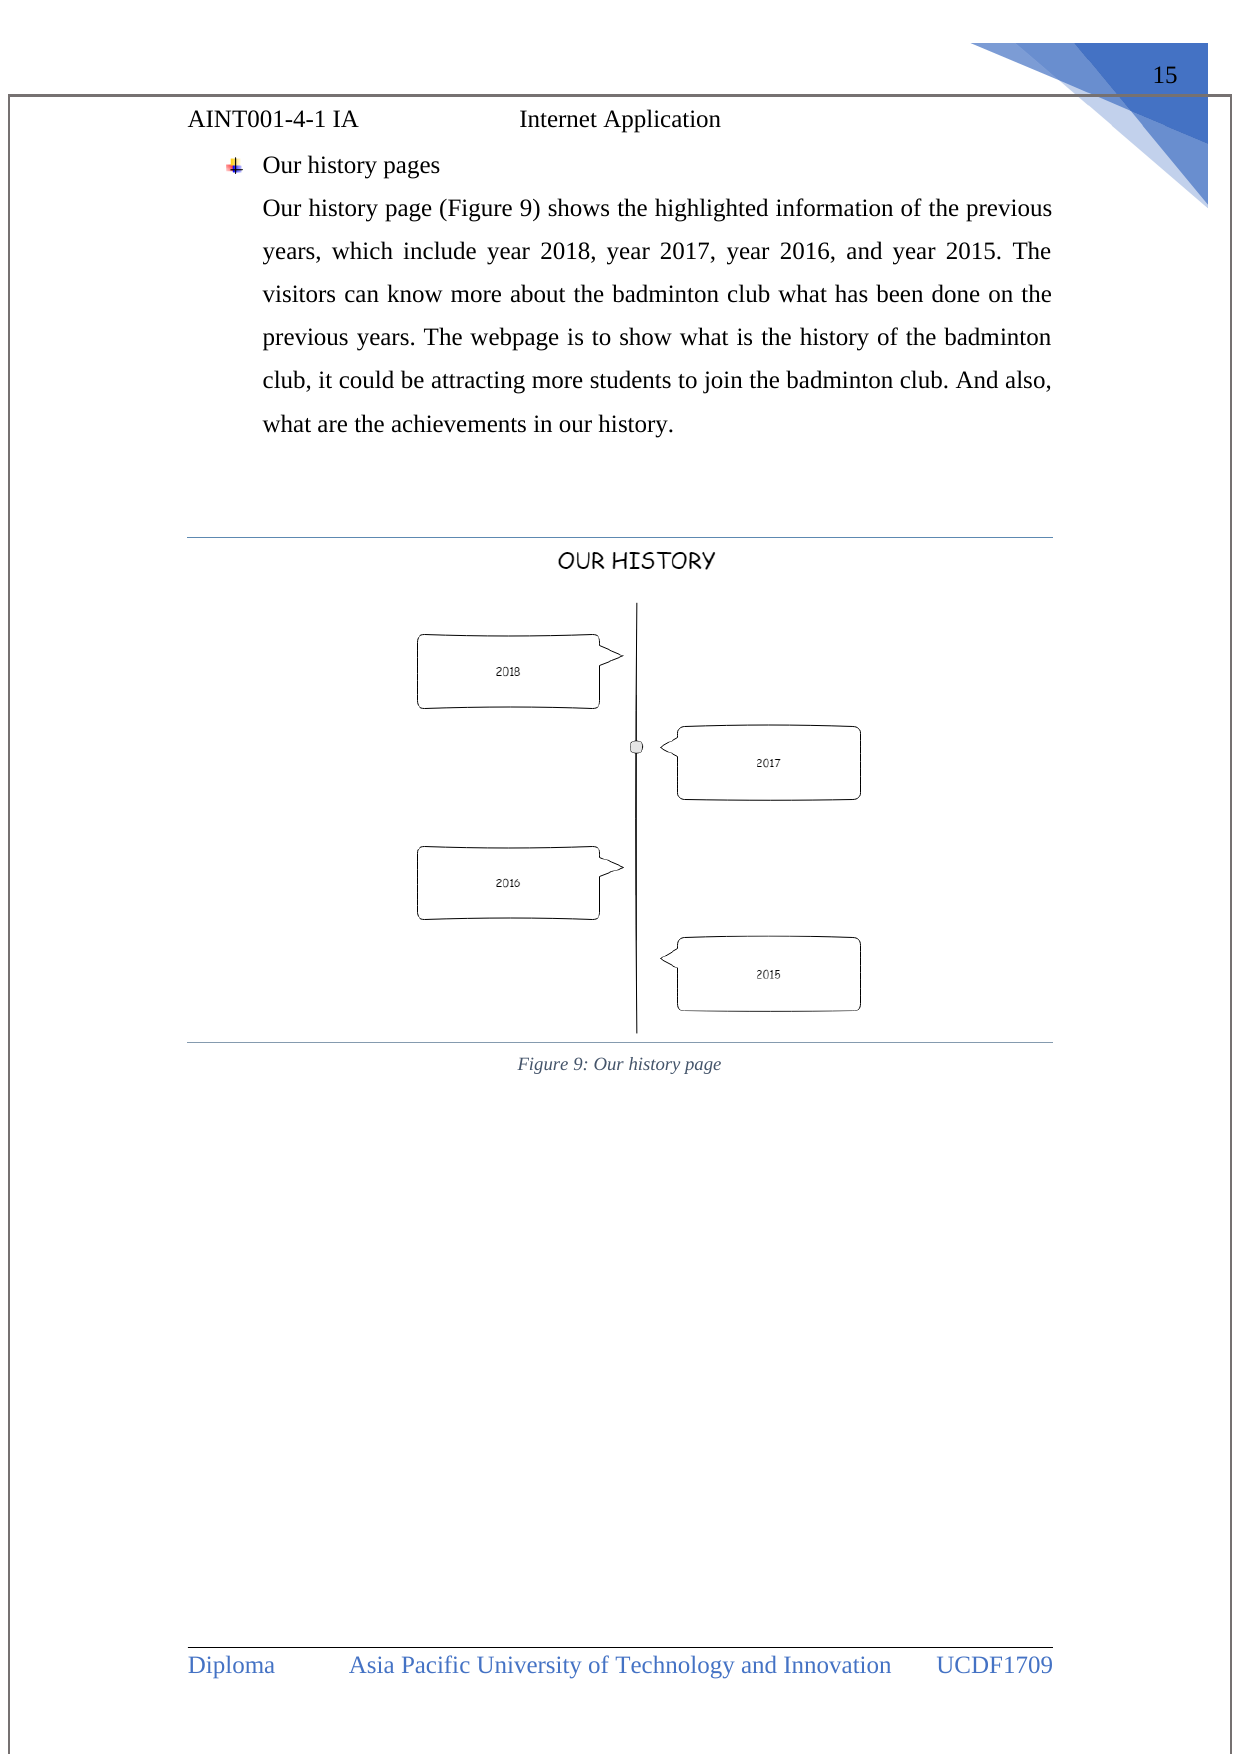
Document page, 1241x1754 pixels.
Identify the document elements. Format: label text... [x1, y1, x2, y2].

list Our history page (Figure 9) shows the highlighted information of the previous years, which include year 2018, year 2017, year 2016, and year 2015. The visitors can know more about the badminton club what has been done on the previous years. The webpage is to show what is the history of the badminton club, it could be attracting more students to join the badminton club. And also, what are the achievements in our history. [262, 193, 1053, 437]
picture [226, 156, 243, 174]
picture [969, 97, 1208, 209]
list Our history pages [225, 150, 1053, 179]
picture [969, 43, 1208, 94]
picture [187, 537, 1053, 1043]
